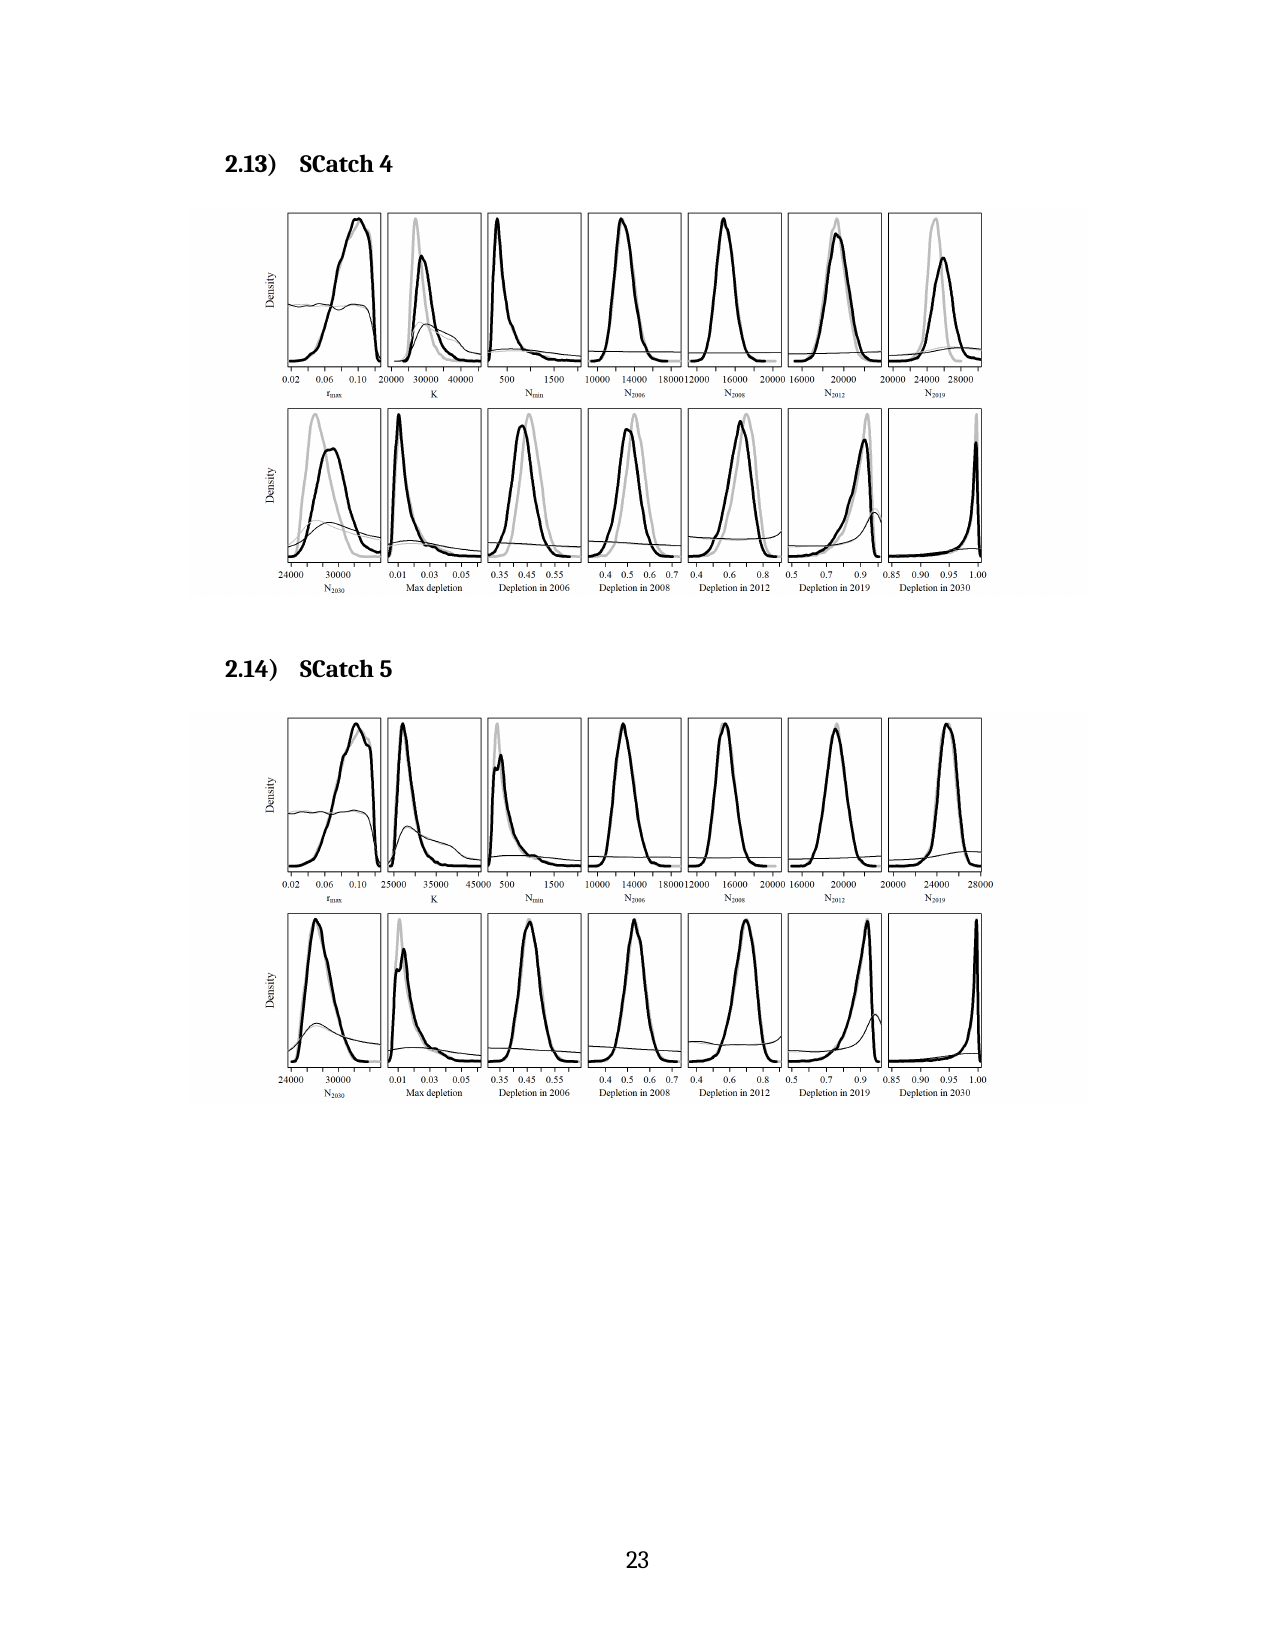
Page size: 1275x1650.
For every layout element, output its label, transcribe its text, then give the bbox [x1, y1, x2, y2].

list SCatch 4 [225, 150, 1087, 179]
picture [187, 207, 1088, 598]
picture [187, 712, 1088, 1103]
list SCatch 5 [225, 655, 1087, 684]
